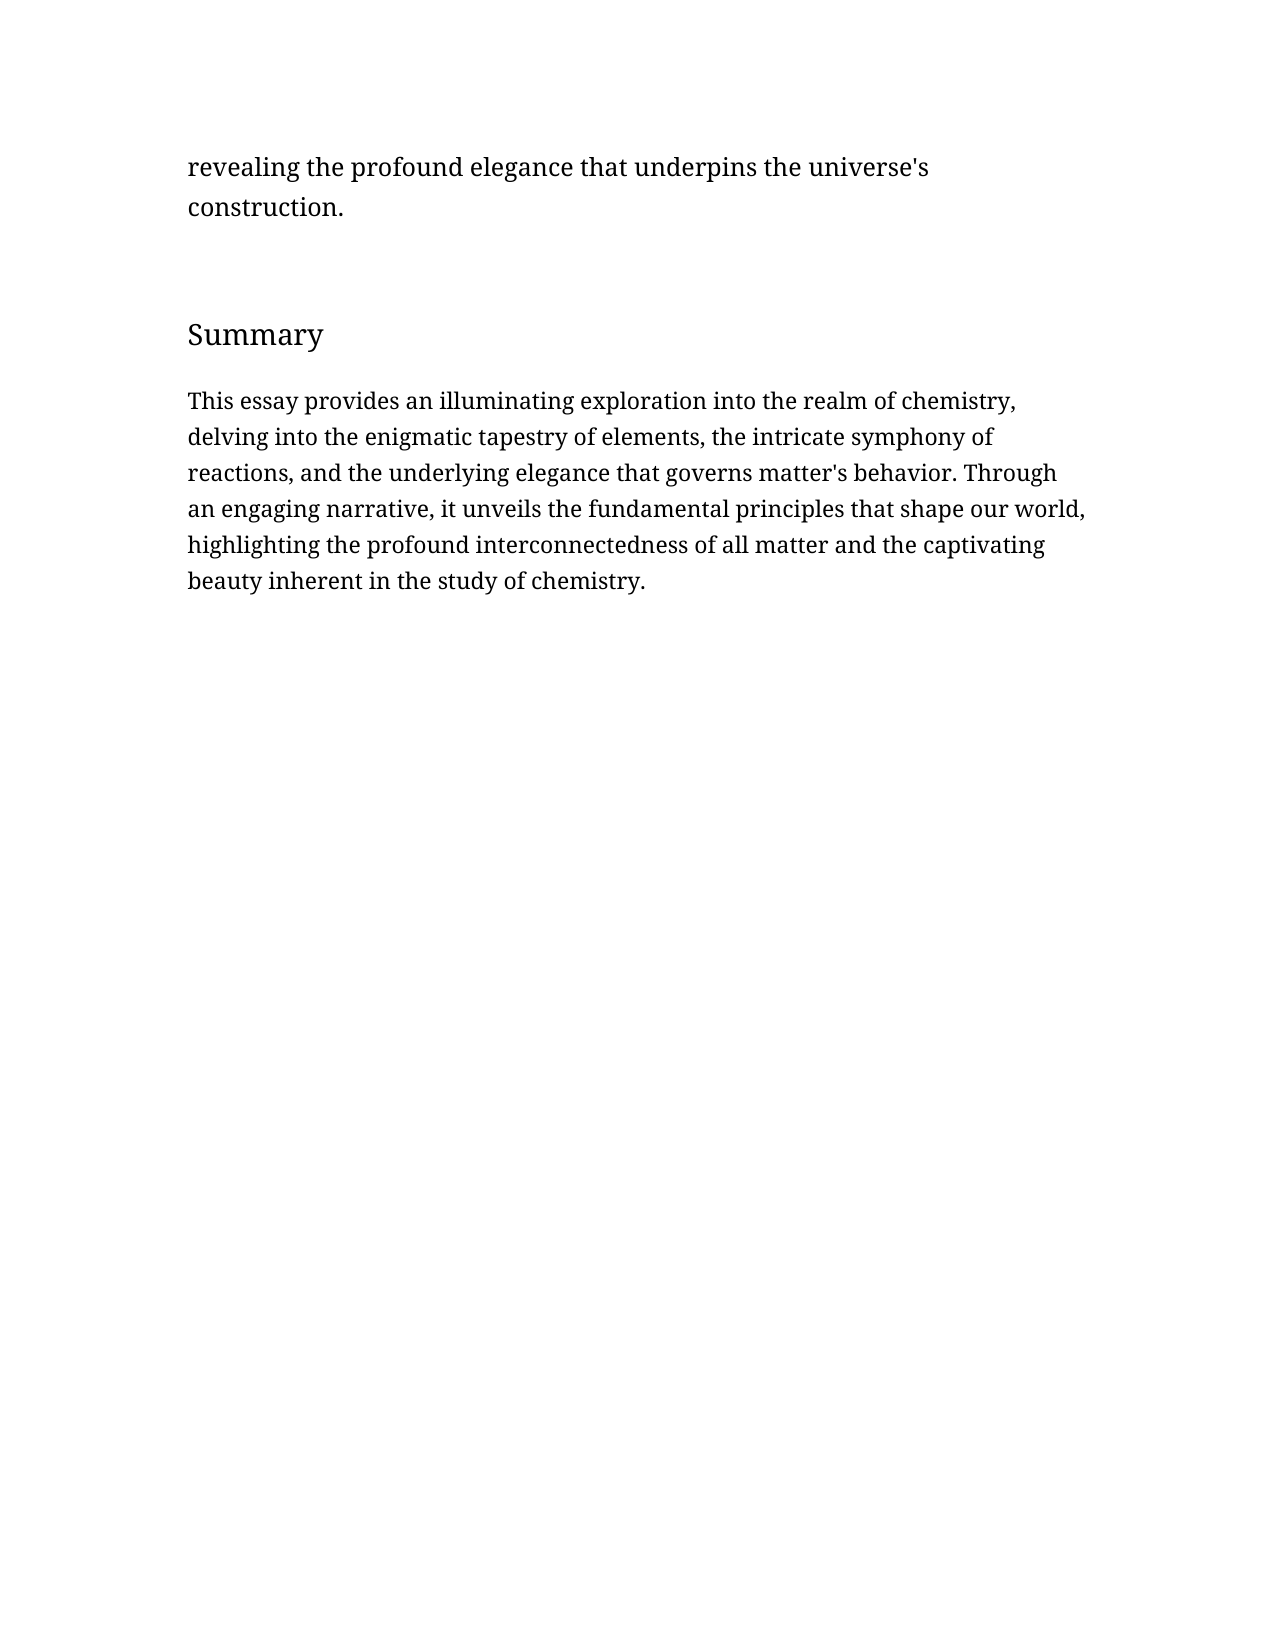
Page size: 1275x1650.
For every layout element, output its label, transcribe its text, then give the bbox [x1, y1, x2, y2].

text Summary [187, 314, 1087, 354]
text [187, 150, 1087, 223]
text This essay provides an illuminating exploration into the realm of chemistry, delving into the enigmatic tapestry of elements, the intricate symphony of reactions, and the underlying elegance that governs matter's behavior. Through an engaging narrative, it unveils the fundamental principles that shape our world, highlighting the profound interconnectedness of all matter and the captivating beauty inherent in the study of chemistry. [187, 385, 1087, 596]
